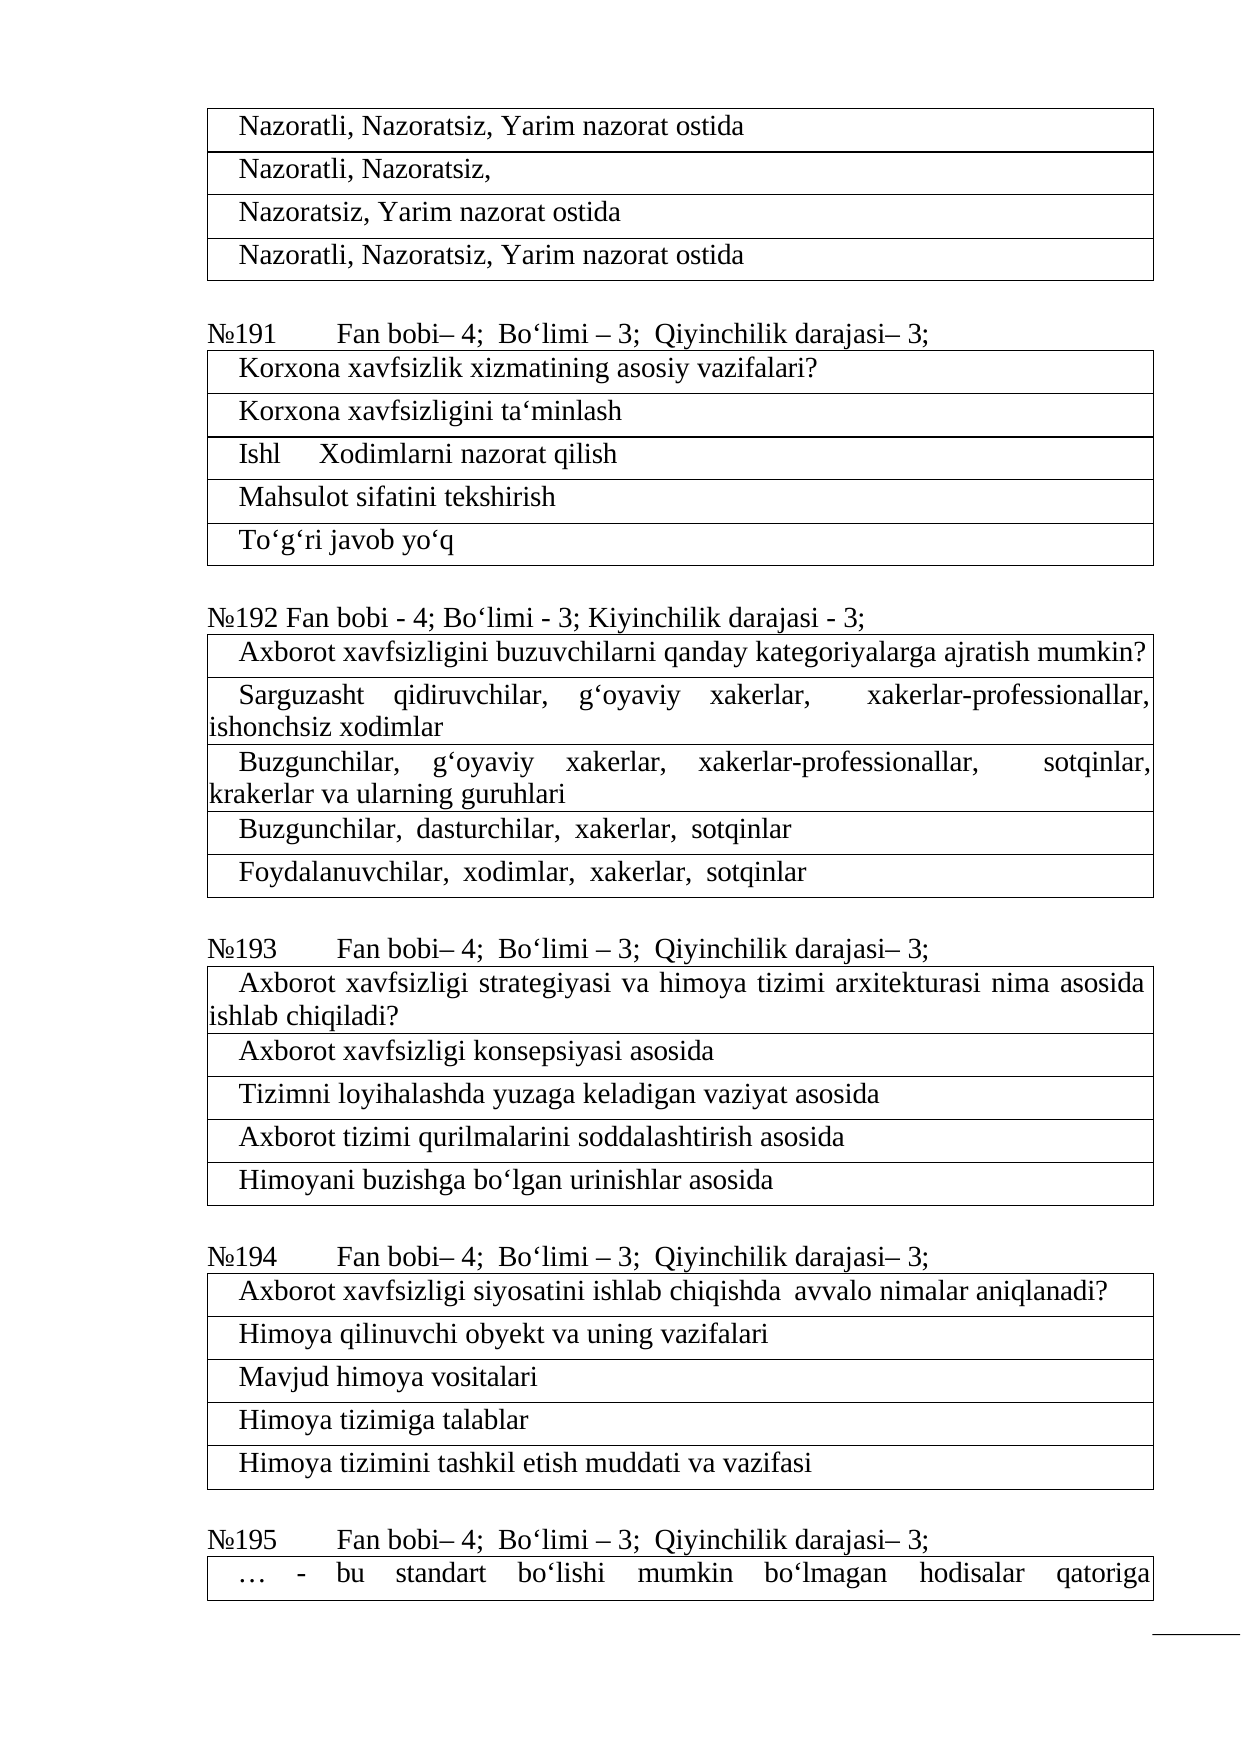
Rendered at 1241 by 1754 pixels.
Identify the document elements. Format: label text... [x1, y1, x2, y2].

table_header Nazoratli, Nazoratsiz, Yarim nazorat ostida [208, 109, 1153, 151]
table_cell Nazoratli, Nazoratsiz, Yarim nazorat ostida [208, 239, 1153, 280]
text №192 Fan bobi - 4; Boʻlimi - 3; Kiyinchilik darajasi - 3; [207, 600, 1181, 633]
text №194 Fan bobi– 4; Boʻlimi – 3; Qiyinchilik darajasi– 3; [207, 1239, 1181, 1272]
table_cell Axborot tizimi qurilmalarini soddalashtirish asosida [208, 1120, 1153, 1162]
table_cell Nazoratsiz, Yarim nazorat ostida [208, 195, 1153, 237]
table_header Korxona xavfsizlik xizmatining asosiy vazifalari? [208, 351, 1153, 393]
table_cell Mavjud himoya vositalari [208, 1360, 1153, 1402]
table_cell Nazoratli, Nazoratsiz, [208, 153, 1153, 194]
text №191 Fan bobi– 4; Boʻlimi – 3; Qiyinchilik darajasi– 3; [207, 316, 1181, 350]
table_cell Sarguzasht qidiruvchilar, gʻoyaviy xakerlar, xakerlar-professionallar, ishonchsiz xodimlar [208, 678, 1153, 744]
text №195 Fan bobi– 4; Boʻlimi – 3; Qiyinchilik darajasi– 3; [207, 1522, 1181, 1556]
table_header Axborot xavfsizligi strategiyasi va himoya tizimi arxitekturasi nima asosida ishlab chiqiladi? [208, 967, 1153, 1033]
table_cell Himoya qilinuvchi obyekt va uning vazifalari [208, 1317, 1153, 1359]
table_cell Ishl Xodimlarni nazorat qilish [208, 438, 1153, 479]
table_cell Tizimni loyihalashda yuzaga keladigan vaziyat asosida [208, 1077, 1153, 1119]
table_cell Buzgunchilar, gʻoyaviy xakerlar, xakerlar-professionallar, sotqinlar, krakerlar va ularning guruhlari [208, 745, 1153, 811]
table_header Axborot xavfsizligi siyosatini ishlab chiqishda avvalo nimalar aniqlanadi? [208, 1274, 1153, 1316]
table_cell Himoya tizimiga talablar [208, 1403, 1153, 1445]
table_cell Himoyani buzishga boʻlgan urinishlar asosida [208, 1163, 1153, 1205]
table_header Axborot xavfsizligini buzuvchilarni qanday kategoriyalarga ajratish mumkin? [208, 635, 1153, 677]
table_cell Foydalanuvchilar, xodimlar, xakerlar, sotqinlar [208, 855, 1153, 897]
text №193 Fan bobi– 4; Boʻlimi – 3; Qiyinchilik darajasi– 3; [207, 931, 1181, 965]
table_cell Axborot xavfsizligi konsepsiyasi asosida [208, 1034, 1153, 1076]
table_cell Toʻgʻri javob yoʻq [208, 524, 1153, 565]
table_cell Buzgunchilar, dasturchilar, xakerlar, sotqinlar [208, 812, 1153, 854]
table_cell Himoya tizimini tashkil etish muddati va vazifasi [208, 1446, 1153, 1488]
table_cell Korxona xavfsizligini taʻminlash [208, 394, 1153, 436]
table_cell Mahsulot sifatini tekshirish [208, 480, 1153, 522]
